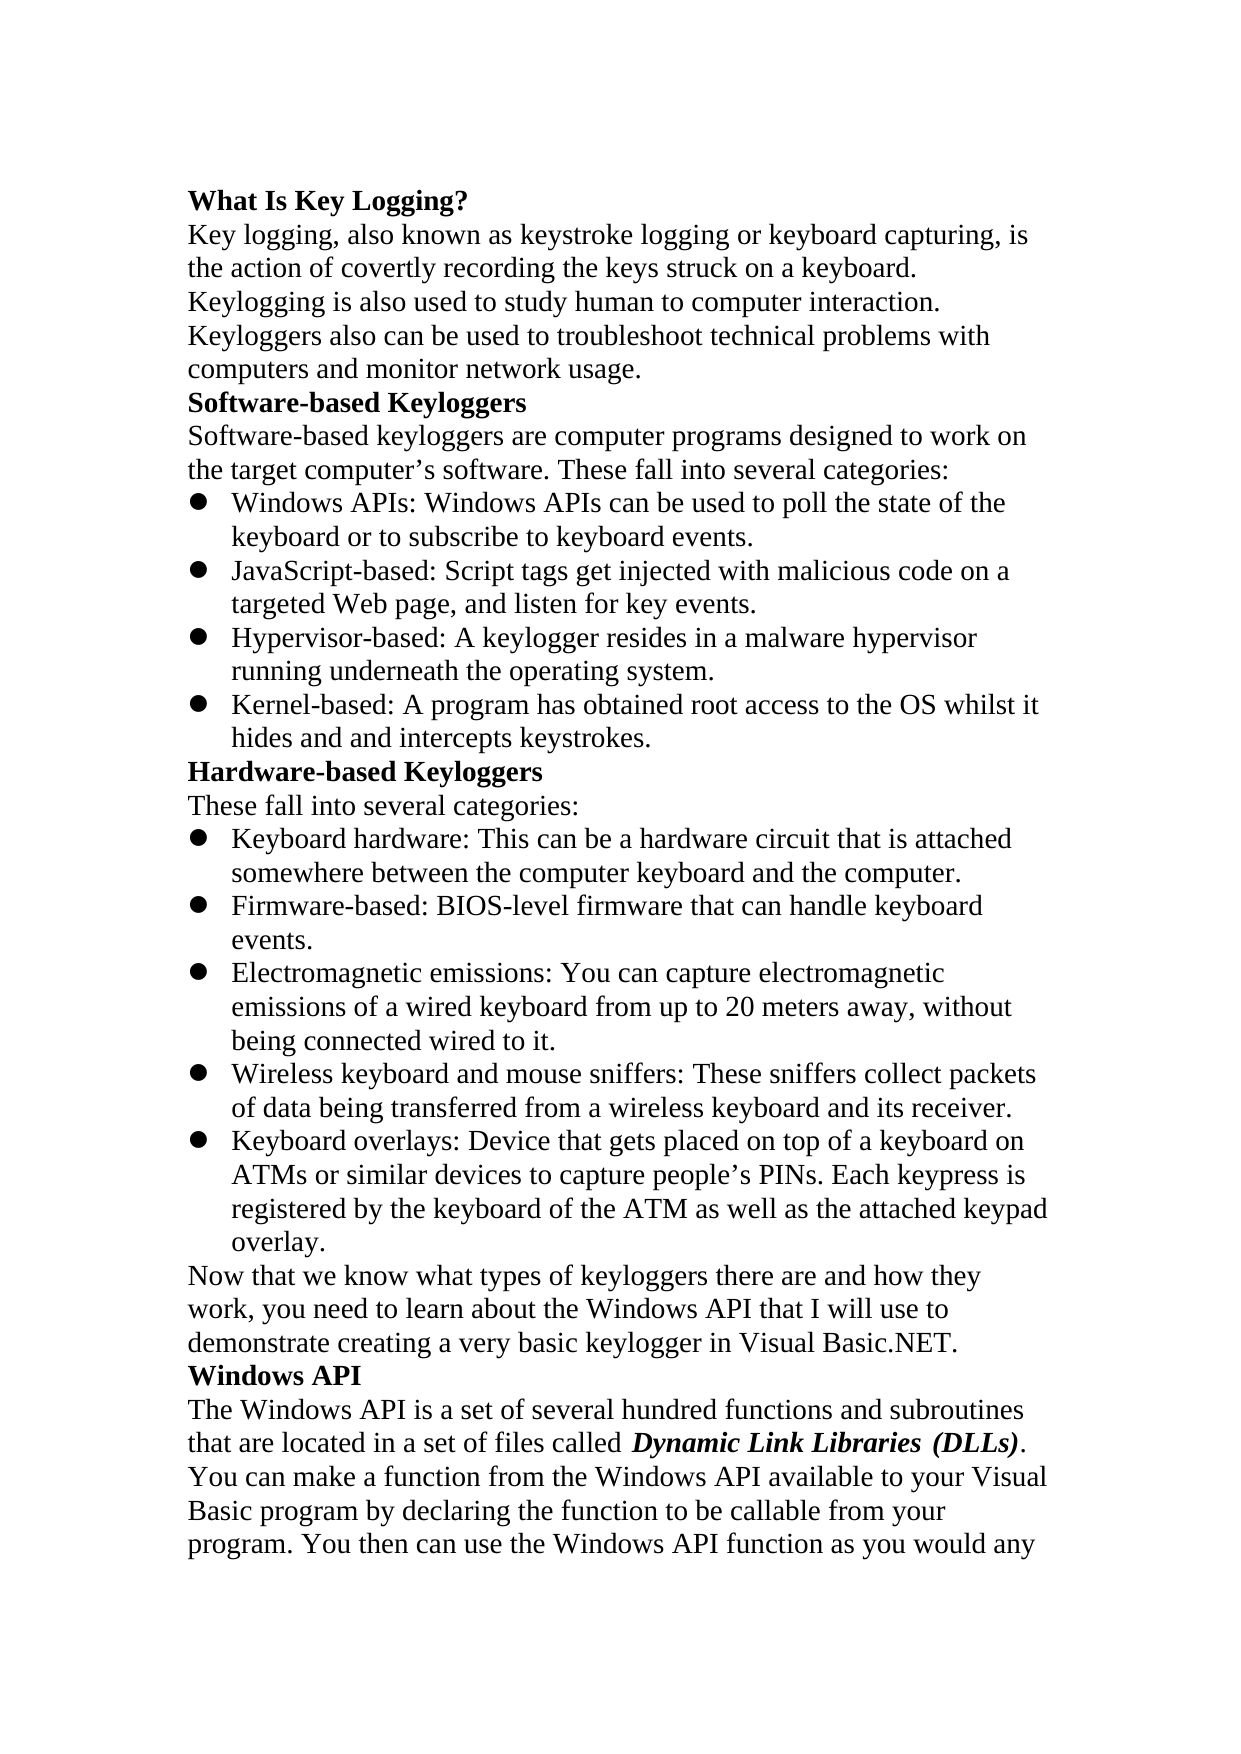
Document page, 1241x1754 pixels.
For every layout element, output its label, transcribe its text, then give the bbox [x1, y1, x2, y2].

text Software-based Keyloggers [187, 385, 1053, 418]
list Wireless keyboard and mouse sniffers: These sniffers collect packets of data being transferred from a wireless keyboard and its receiver. [187, 1056, 1053, 1123]
list Firmware-based: BIOS-level firmware that can handle keyboard events. [187, 888, 1053, 956]
list Keyboard hardware: This can be a hardware circuit that is attached somewhere between the computer keyboard and the computer. [187, 821, 1053, 888]
list Kernel-based: A program has obtained root access to the OS whilst it hides and and intercepts keystrokes. [187, 687, 1053, 754]
text Software-based keyloggers are computer programs designed to work on the target computer’s software. These fall into several categories: [187, 418, 1053, 485]
list Electromagnetic emissions: You can capture electromagnetic emissions of a wired keyboard from up to 20 meters away, without being connected wired to it. [187, 956, 1053, 1056]
text Windows API [187, 1358, 1053, 1392]
text Hardware-based Keyloggers [187, 754, 1053, 788]
list Windows APIs: Windows APIs can be used to poll the state of the keyboard or to subscribe to keyboard events. [187, 485, 1053, 553]
list JavaScript-based: Script tags get injected with malicious code on a targeted Web page, and listen for key events. [187, 553, 1053, 620]
text What Is Key Logging? [187, 183, 1053, 217]
text Now that we know what types of keyloggers there are and how they work, you need to learn about the Windows API that I will use to demonstrate creating a very basic keylogger in Visual Basic.NET. [187, 1258, 1053, 1358]
list Hypervisor-based: A keylogger resides in a malware hypervisor running underneath the operating system. [187, 620, 1053, 687]
text These fall into several categories: [187, 788, 1053, 821]
text Key logging, also known as keystroke logging or keyboard capturing, is the action of covertly recording the keys struck on a keyboard. Keylogging is also used to study human to computer interaction. Keyloggers also can be used to troubleshoot technical problems with computers and monitor network usage. [187, 217, 1053, 385]
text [187, 1392, 1053, 1560]
list Keyboard overlays: Device that gets placed on top of a keyboard on ATMs or similar devices to capture people’s PINs. Each keypress is registered by the keyboard of the ATM as well as the attached keypad overlay. [187, 1123, 1053, 1258]
